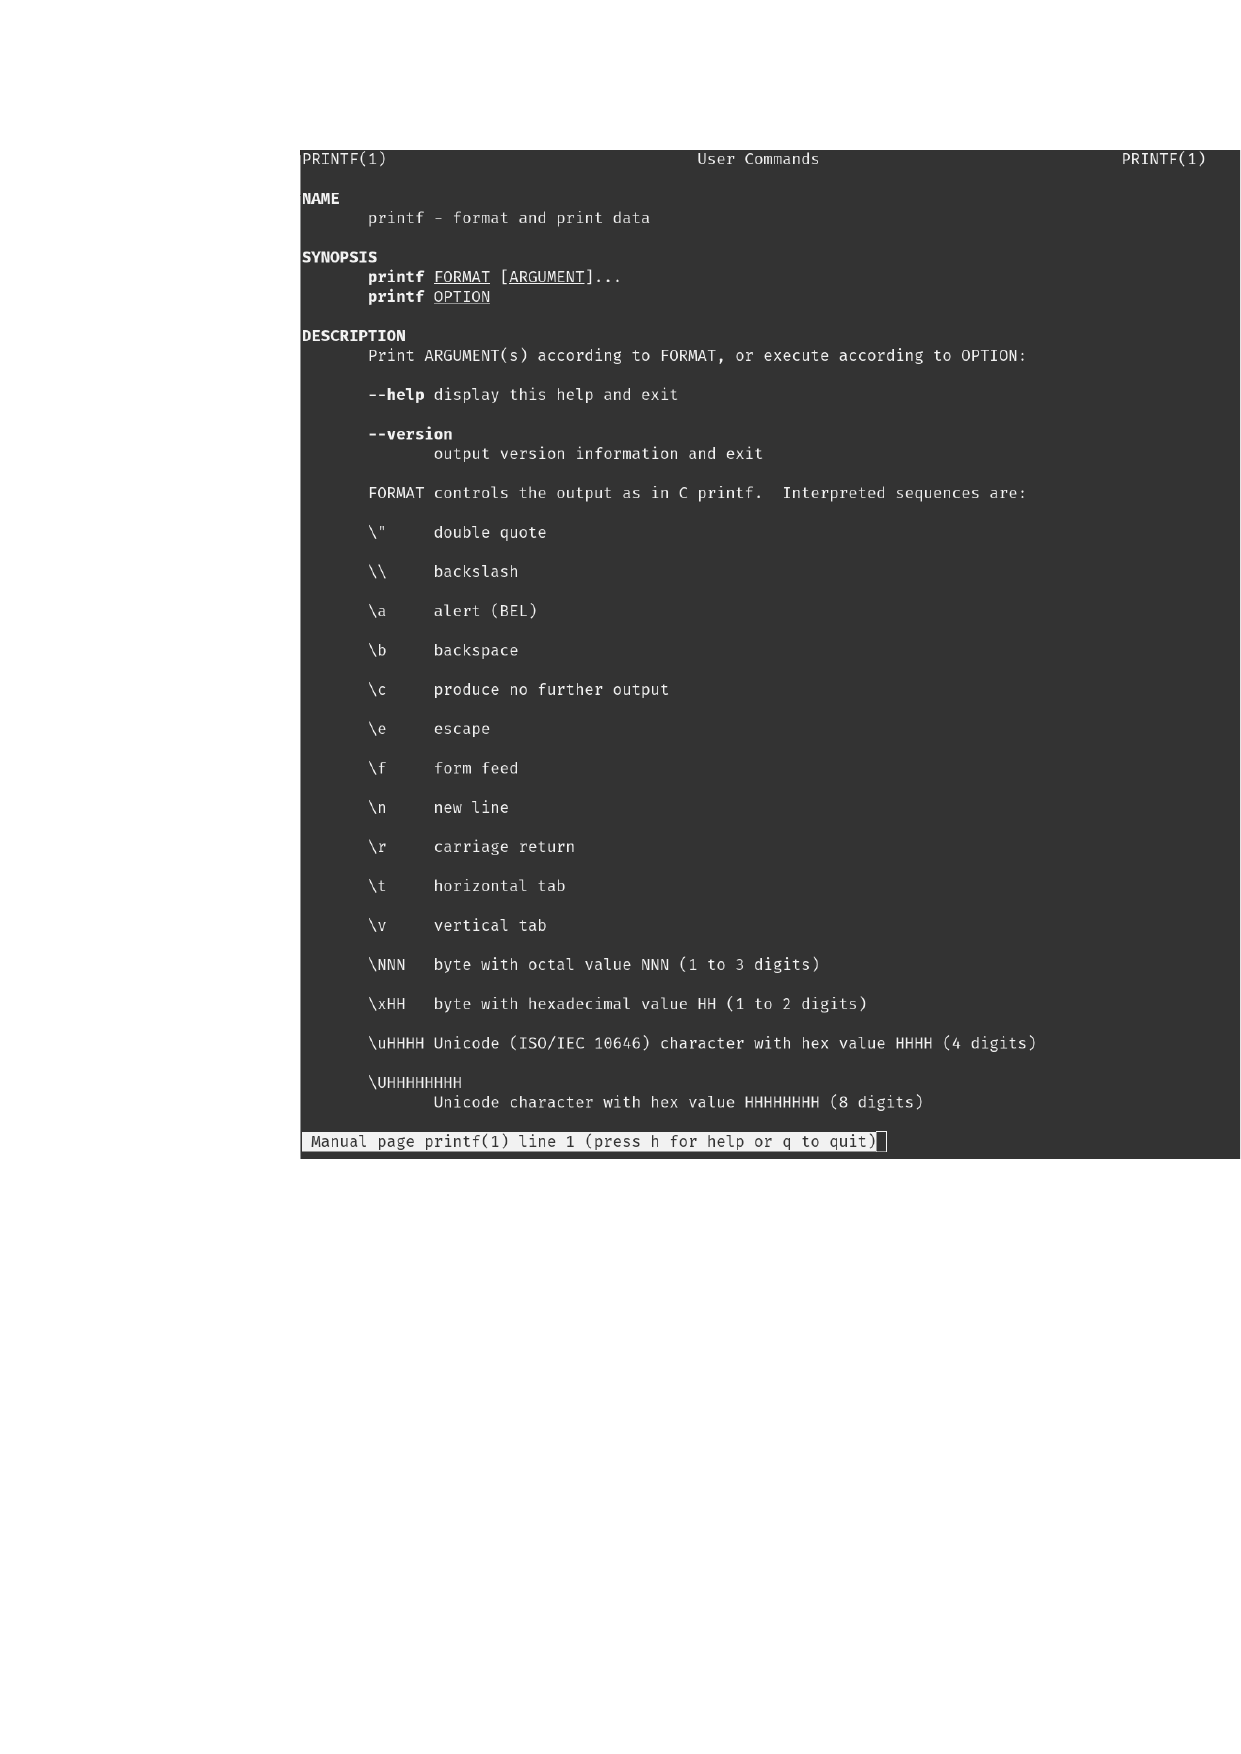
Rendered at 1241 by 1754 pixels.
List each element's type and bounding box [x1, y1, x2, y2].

picture [300, 150, 1241, 1159]
